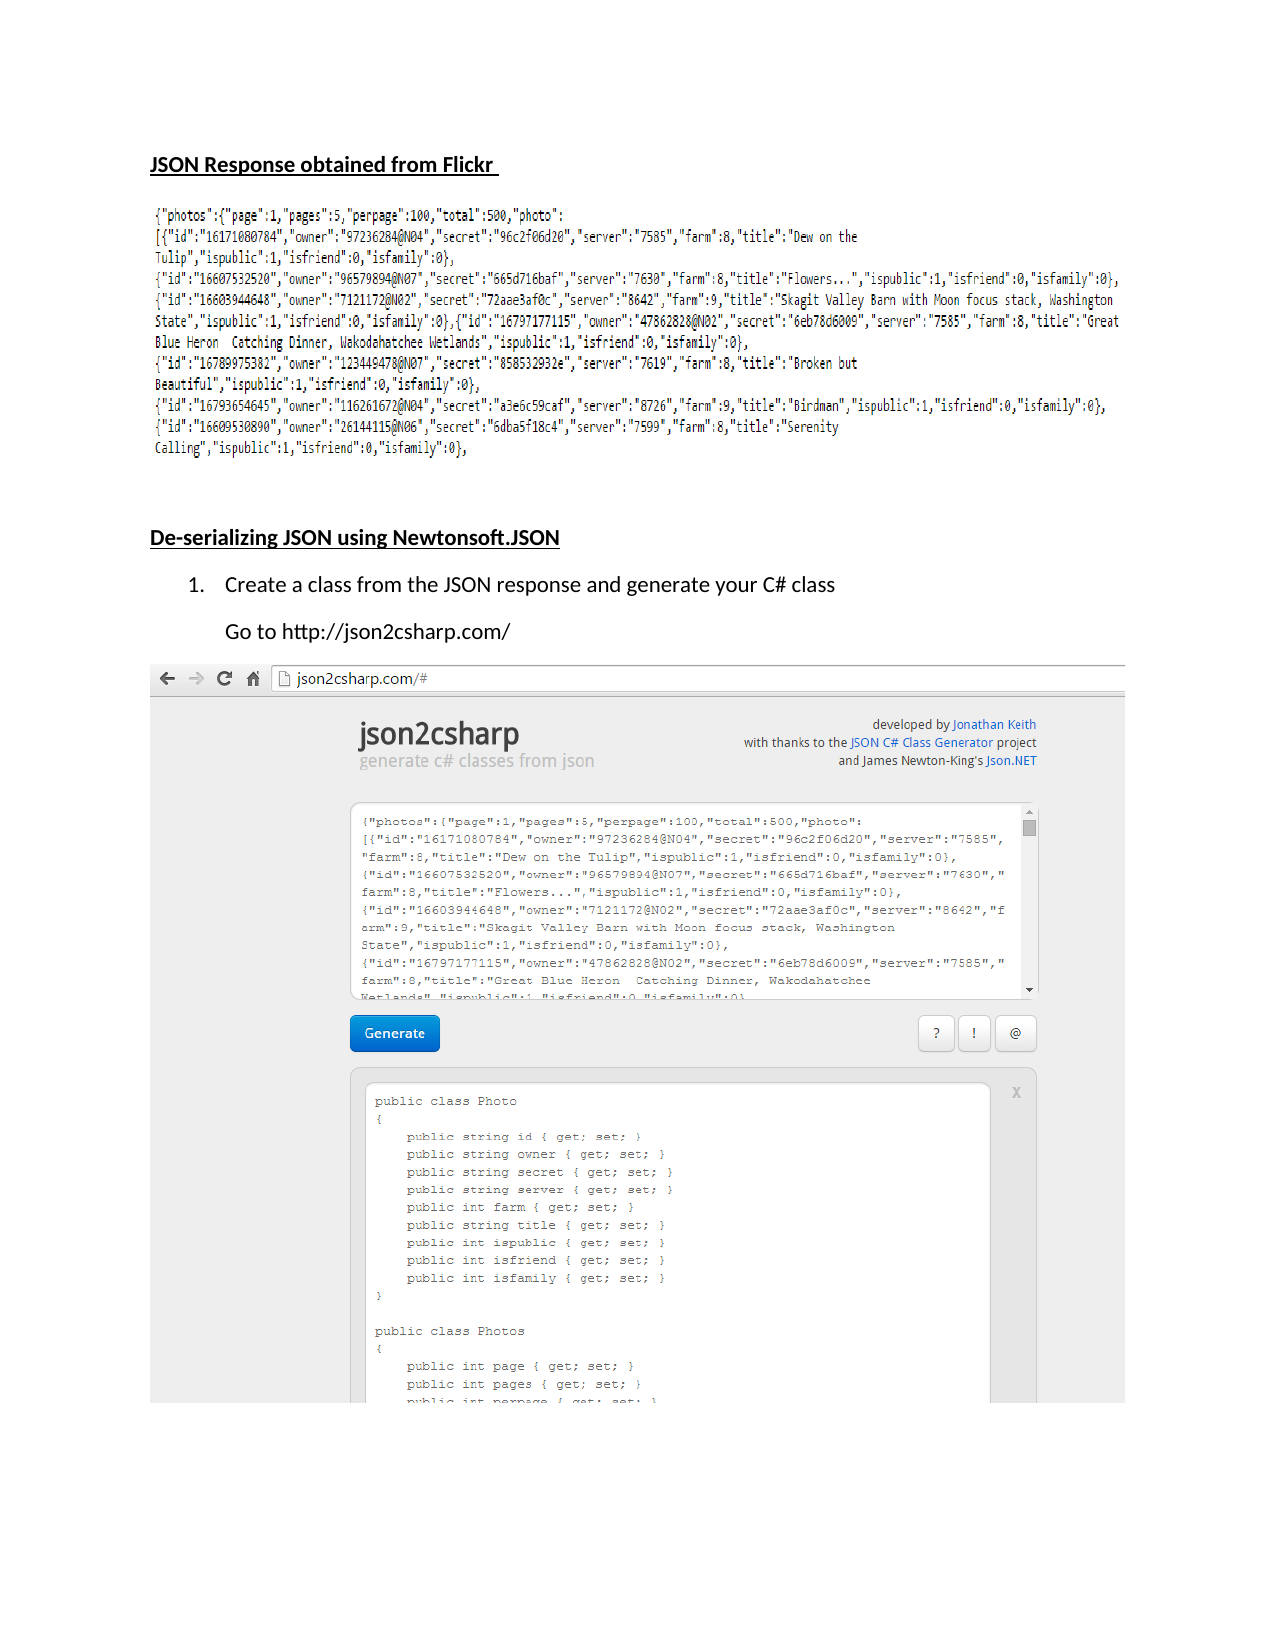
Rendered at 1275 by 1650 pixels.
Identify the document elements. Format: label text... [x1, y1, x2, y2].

text JSON Response obtained from Flickr [150, 150, 1125, 178]
list Create a class from the JSON response and generate your C# class [187, 570, 1125, 598]
picture [150, 664, 1125, 1403]
text Go to http://json2csharp.com/ [225, 617, 1125, 645]
picture [150, 196, 1125, 458]
text De-serializing JSON using Newtonsoft.JSON [150, 523, 1125, 552]
